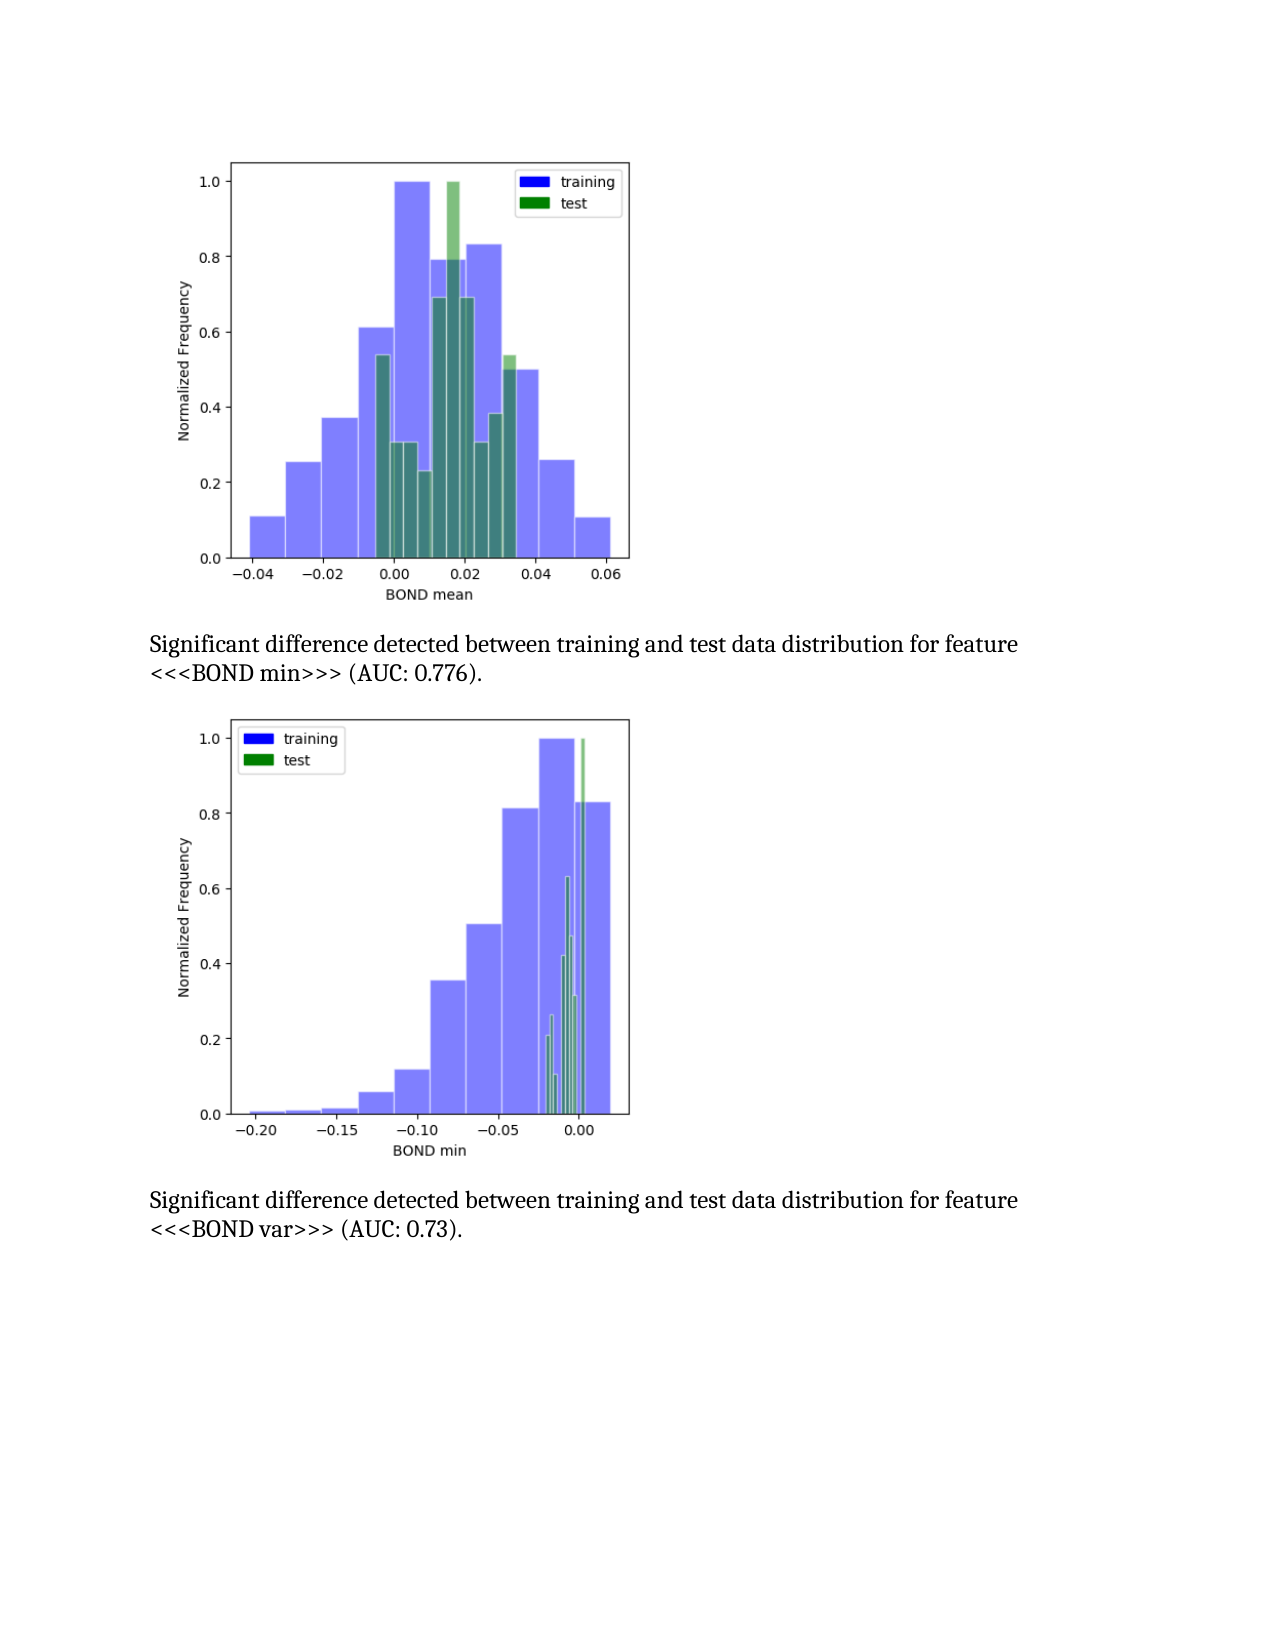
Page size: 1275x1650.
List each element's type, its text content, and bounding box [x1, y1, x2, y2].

list Significant difference detected between training and test data distribution for feature <<<BOND min>>> (AUC: 0.776). [150, 630, 1125, 687]
picture [168, 706, 642, 1168]
list Significant difference detected between training and test data distribution for feature <<<BOND var>>> (AUC: 0.73). [150, 1186, 1125, 1244]
picture [168, 150, 642, 612]
